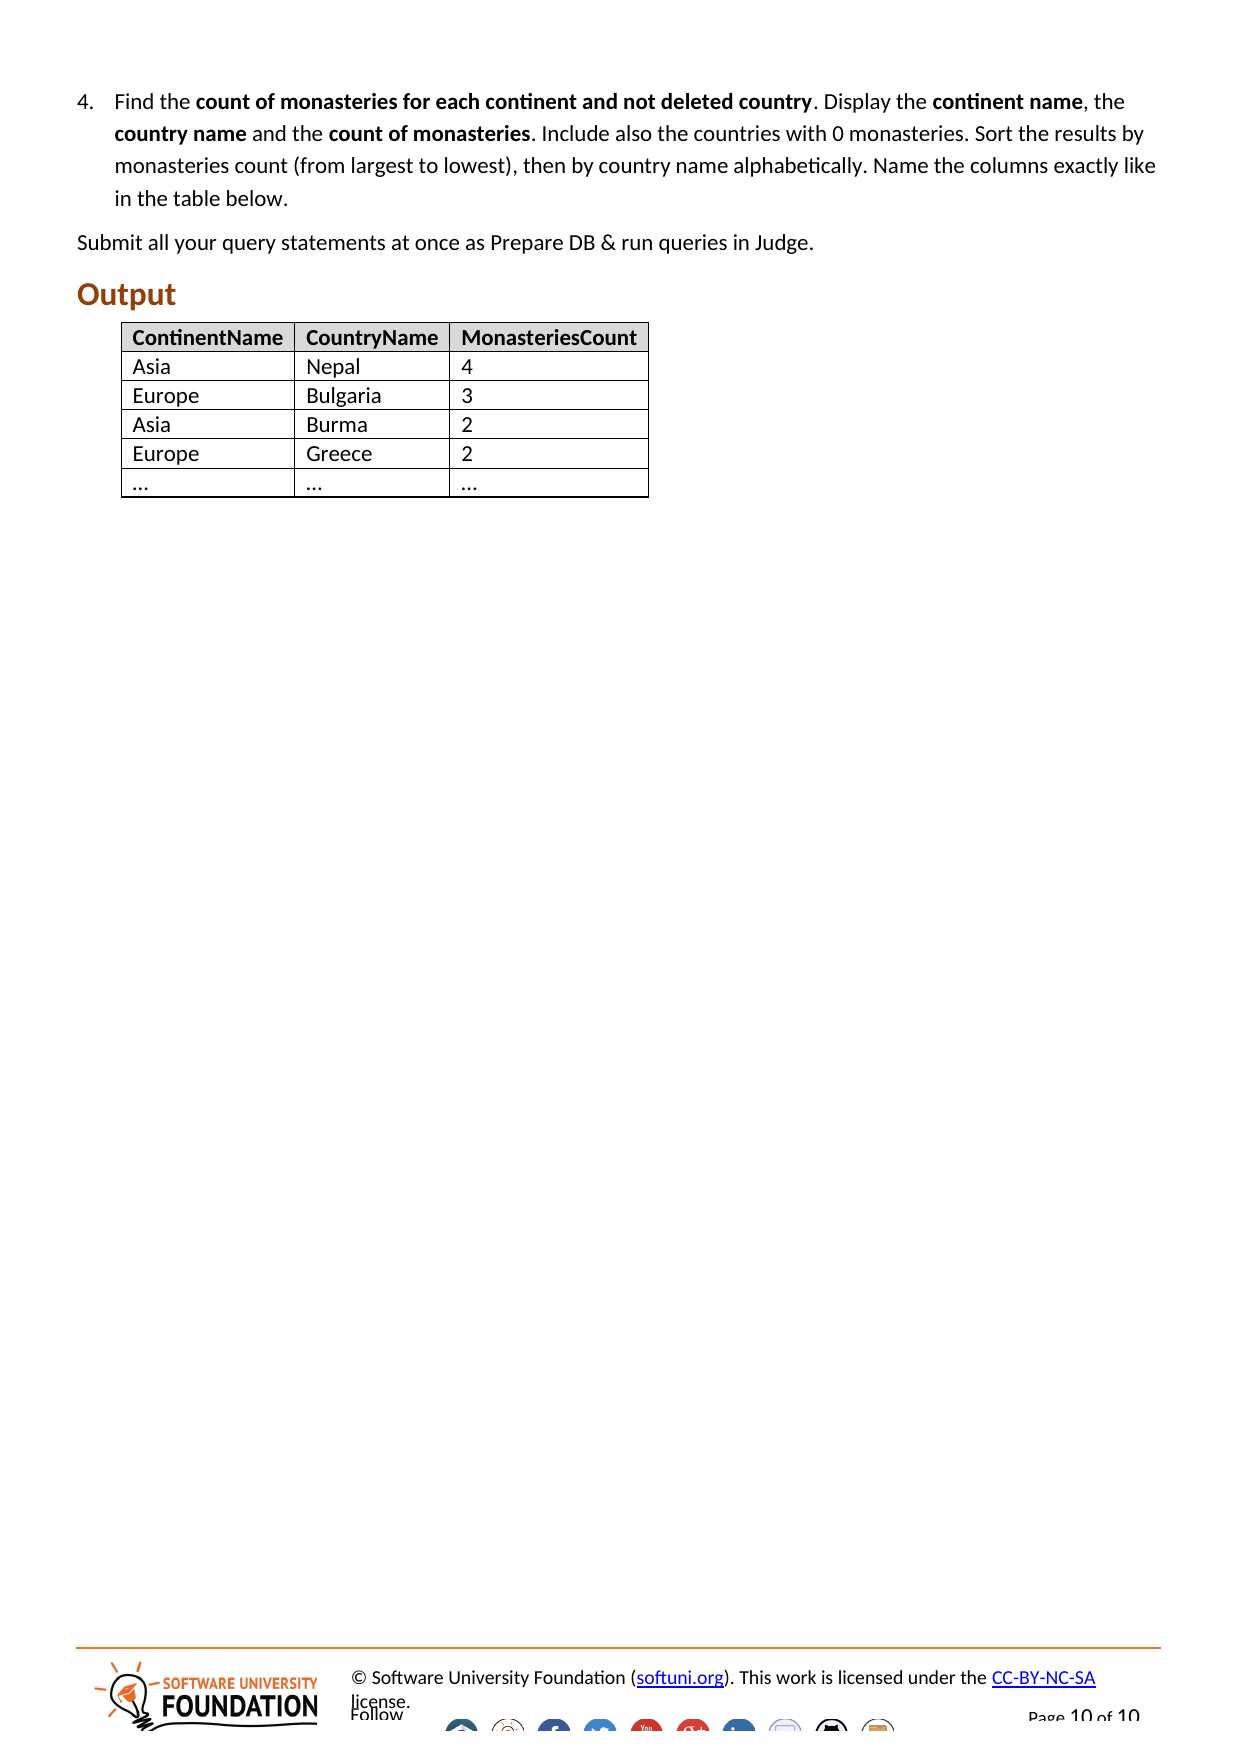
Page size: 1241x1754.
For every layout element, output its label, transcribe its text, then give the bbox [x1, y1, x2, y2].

picture [676, 1719, 709, 1731]
table_cell 3 [450, 381, 648, 409]
list Find the count of monasteries for each continent and not deleted country. Display the continent name, the country name and the count of monasteries. Include also the countries with 0 monasteries. Sort the results by monasteries count (from largest to lowest), then by country name alphabetically. Name the columns exactly like in the table below. [77, 87, 1163, 212]
table_cell 2 [450, 439, 648, 467]
picture [815, 1719, 848, 1731]
subtitle Output [77, 273, 1163, 314]
table_cell 4 [450, 352, 648, 380]
picture [491, 1719, 524, 1731]
text Submit all your query statements at once as Prepare DB & run queries in Judge. [77, 228, 1163, 256]
table_cell Asia [122, 352, 294, 380]
table_cell … [122, 469, 294, 496]
table_cell Bulgaria [295, 381, 449, 409]
picture [768, 1719, 802, 1731]
table_header MonasteriesCount [450, 323, 648, 351]
table_cell … [295, 469, 449, 496]
table_cell Asia [122, 410, 294, 438]
picture [537, 1719, 571, 1731]
picture [861, 1719, 894, 1731]
table_cell Greece [295, 439, 449, 467]
picture [445, 1719, 478, 1731]
picture [722, 1719, 756, 1731]
table_cell Europe [122, 439, 294, 467]
table_cell Burma [295, 410, 449, 438]
table_header CountryName [295, 323, 449, 351]
table_cell Europe [122, 381, 294, 409]
table_header ContinentName [122, 323, 294, 351]
picture [93, 1661, 318, 1731]
table_cell Nepal [295, 352, 449, 380]
picture [630, 1719, 663, 1731]
table_cell 2 [450, 410, 648, 438]
picture [583, 1719, 617, 1731]
table_cell … [450, 469, 648, 496]
